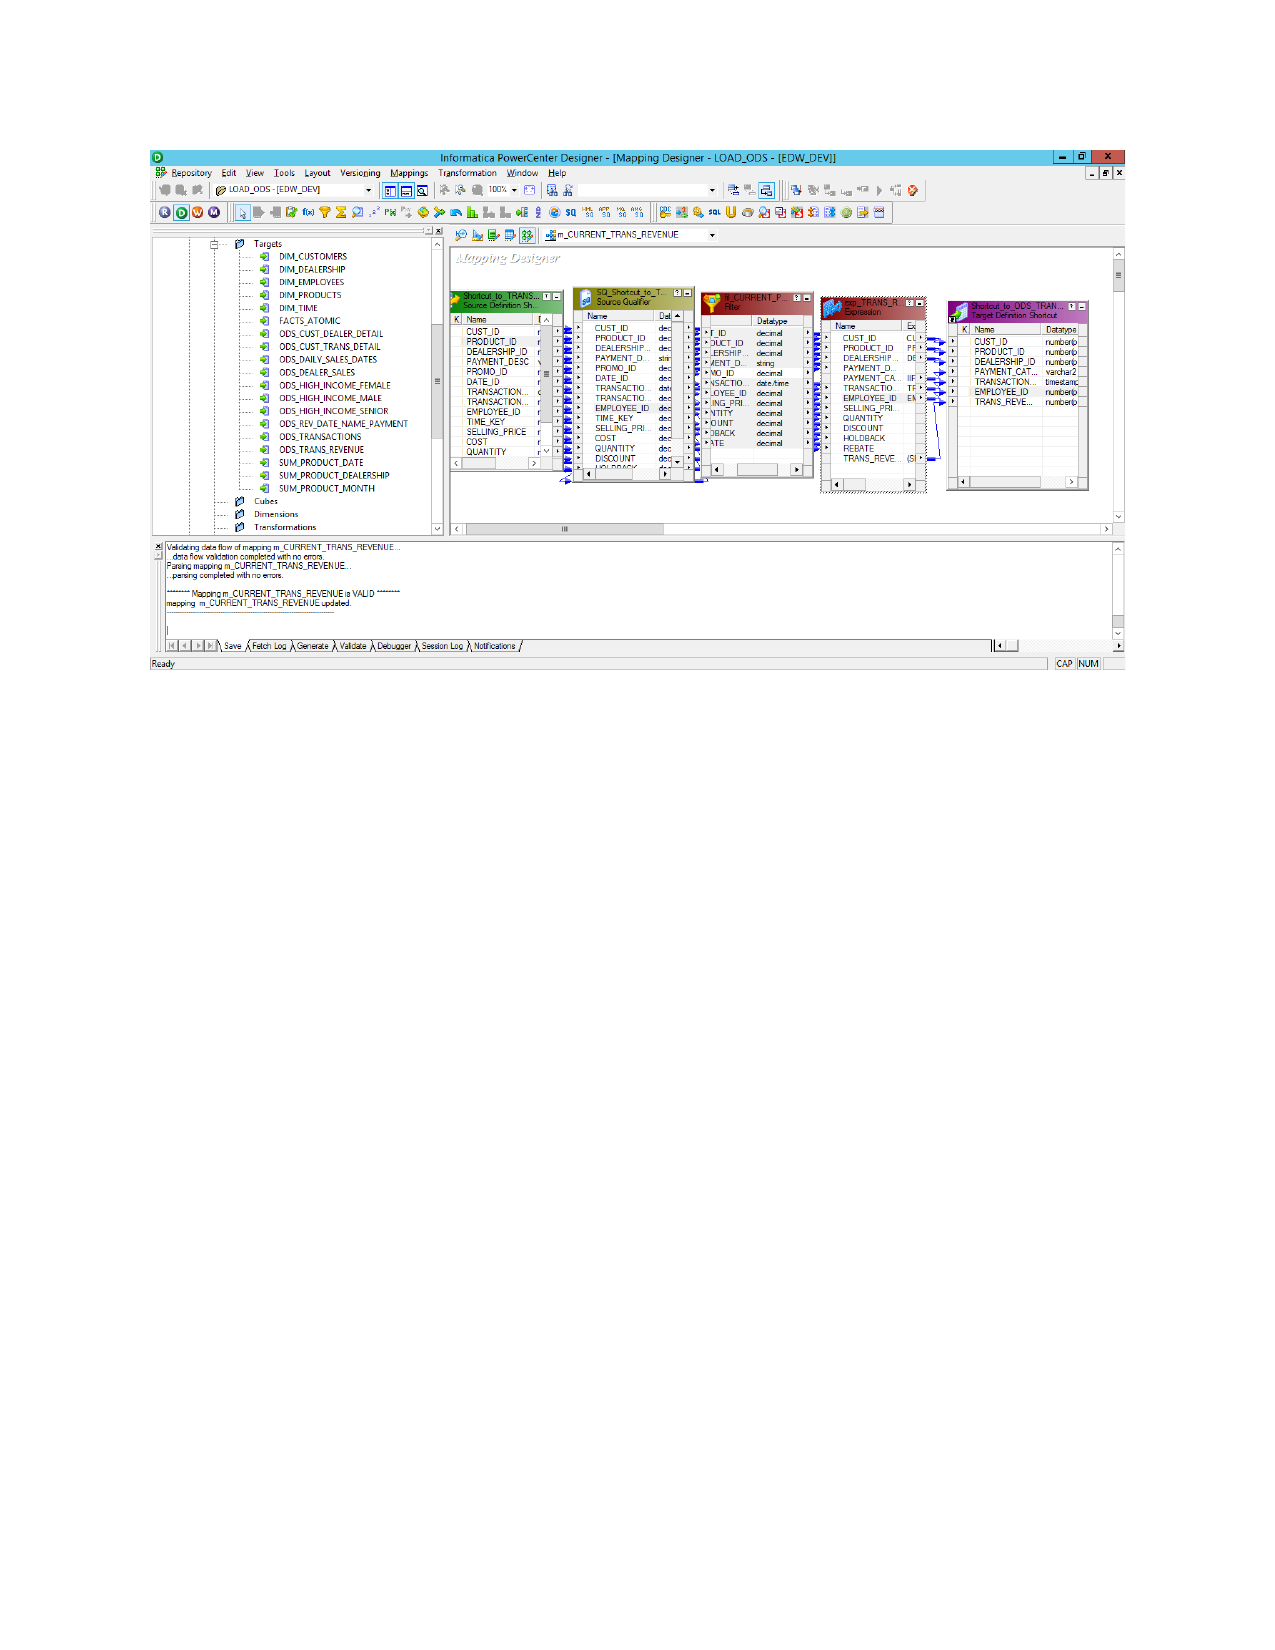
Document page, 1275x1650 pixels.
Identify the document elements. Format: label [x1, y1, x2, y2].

picture [150, 150, 1125, 670]
